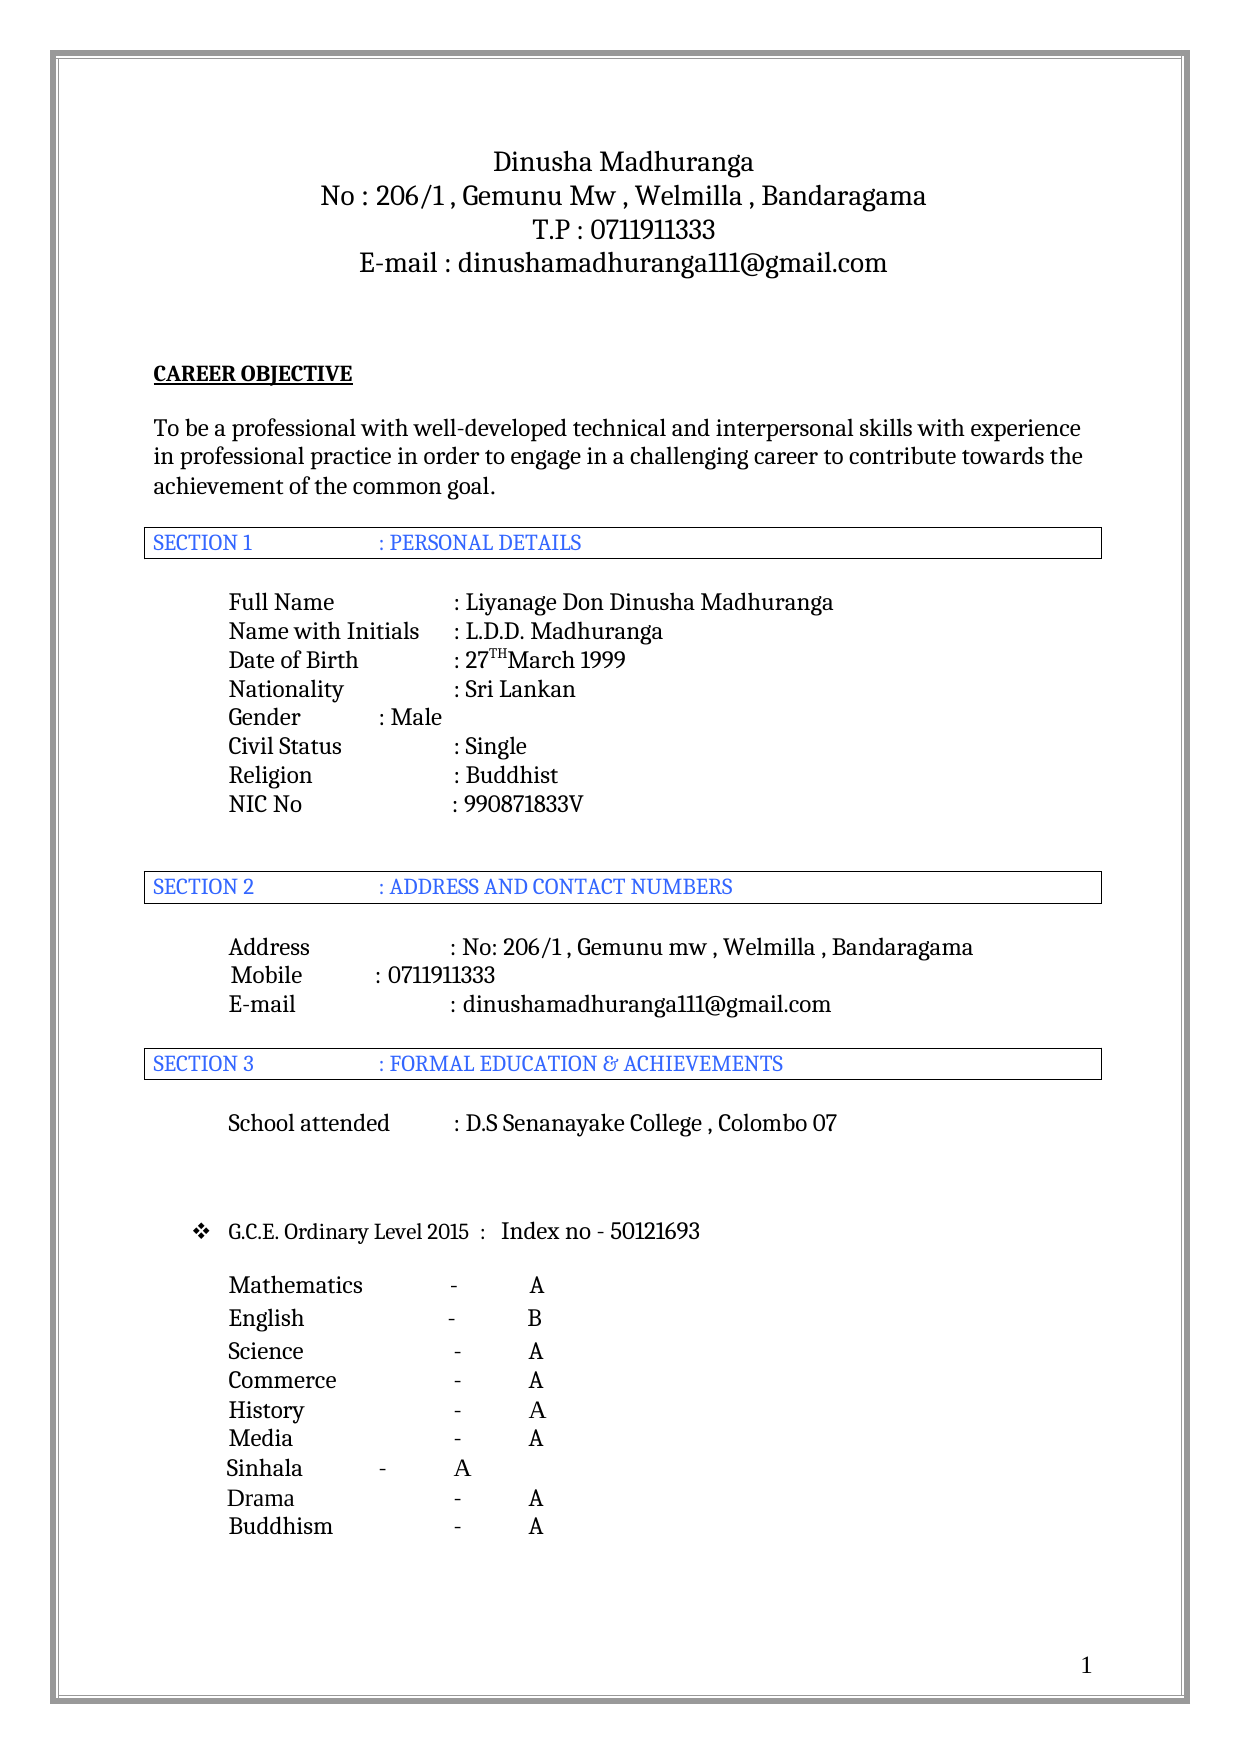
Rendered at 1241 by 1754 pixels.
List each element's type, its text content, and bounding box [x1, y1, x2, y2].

text Sinhala - A [191, 1453, 1093, 1483]
text Address : No: 206/1 , Gemunu mw , Welmilla , Bandaragama [153, 932, 1093, 961]
text Media - A [228, 1424, 1093, 1453]
text History - A [228, 1395, 1093, 1424]
text Date of Birth : 27THMarch 1999 [228, 646, 1093, 674]
text Buddhism - A [228, 1512, 1093, 1541]
text Science - A [228, 1337, 1093, 1366]
text Section 2 : Address and contact numbers [145, 872, 1101, 903]
list English - B [228, 1304, 1093, 1333]
text Civil Status : Single [228, 732, 1093, 761]
text Full Name : Liyanage Don Dinusha Madhuranga [228, 588, 1093, 617]
text NIC No : 990871833V [228, 789, 1093, 818]
text Section 3 : Formal Education & achievements [145, 1049, 1101, 1079]
text Mobile : 0711911333 [153, 961, 1093, 990]
text Nationality : Sri Lankan [228, 674, 1093, 703]
text CAREER OBJECTIVE [153, 361, 1093, 387]
text Gender : Male [228, 703, 1093, 732]
text Religion : Buddhist [228, 761, 1093, 789]
text Commerce - A [228, 1366, 1093, 1395]
text Section 1 : Personal Details [145, 528, 1101, 558]
list G.C.E. Ordinary Level 2015 : Index no - 50121693 [191, 1217, 1093, 1246]
text Name with Initials : L.D.D. Madhuranga [228, 617, 1093, 646]
list Mathematics - A [228, 1271, 1093, 1300]
text E-mail : dinushamadhuranga111@gmail.com [153, 990, 1093, 1019]
text Drama - A [191, 1483, 1093, 1512]
text To be a professional with well-developed technical and interpersonal skills with experience in professional practice in order to engage in a challenging career to contribute towards the achievement of the common goal. [153, 413, 1093, 501]
text School attended : D.S Senanayake College , Colombo 07 [228, 1109, 1093, 1137]
